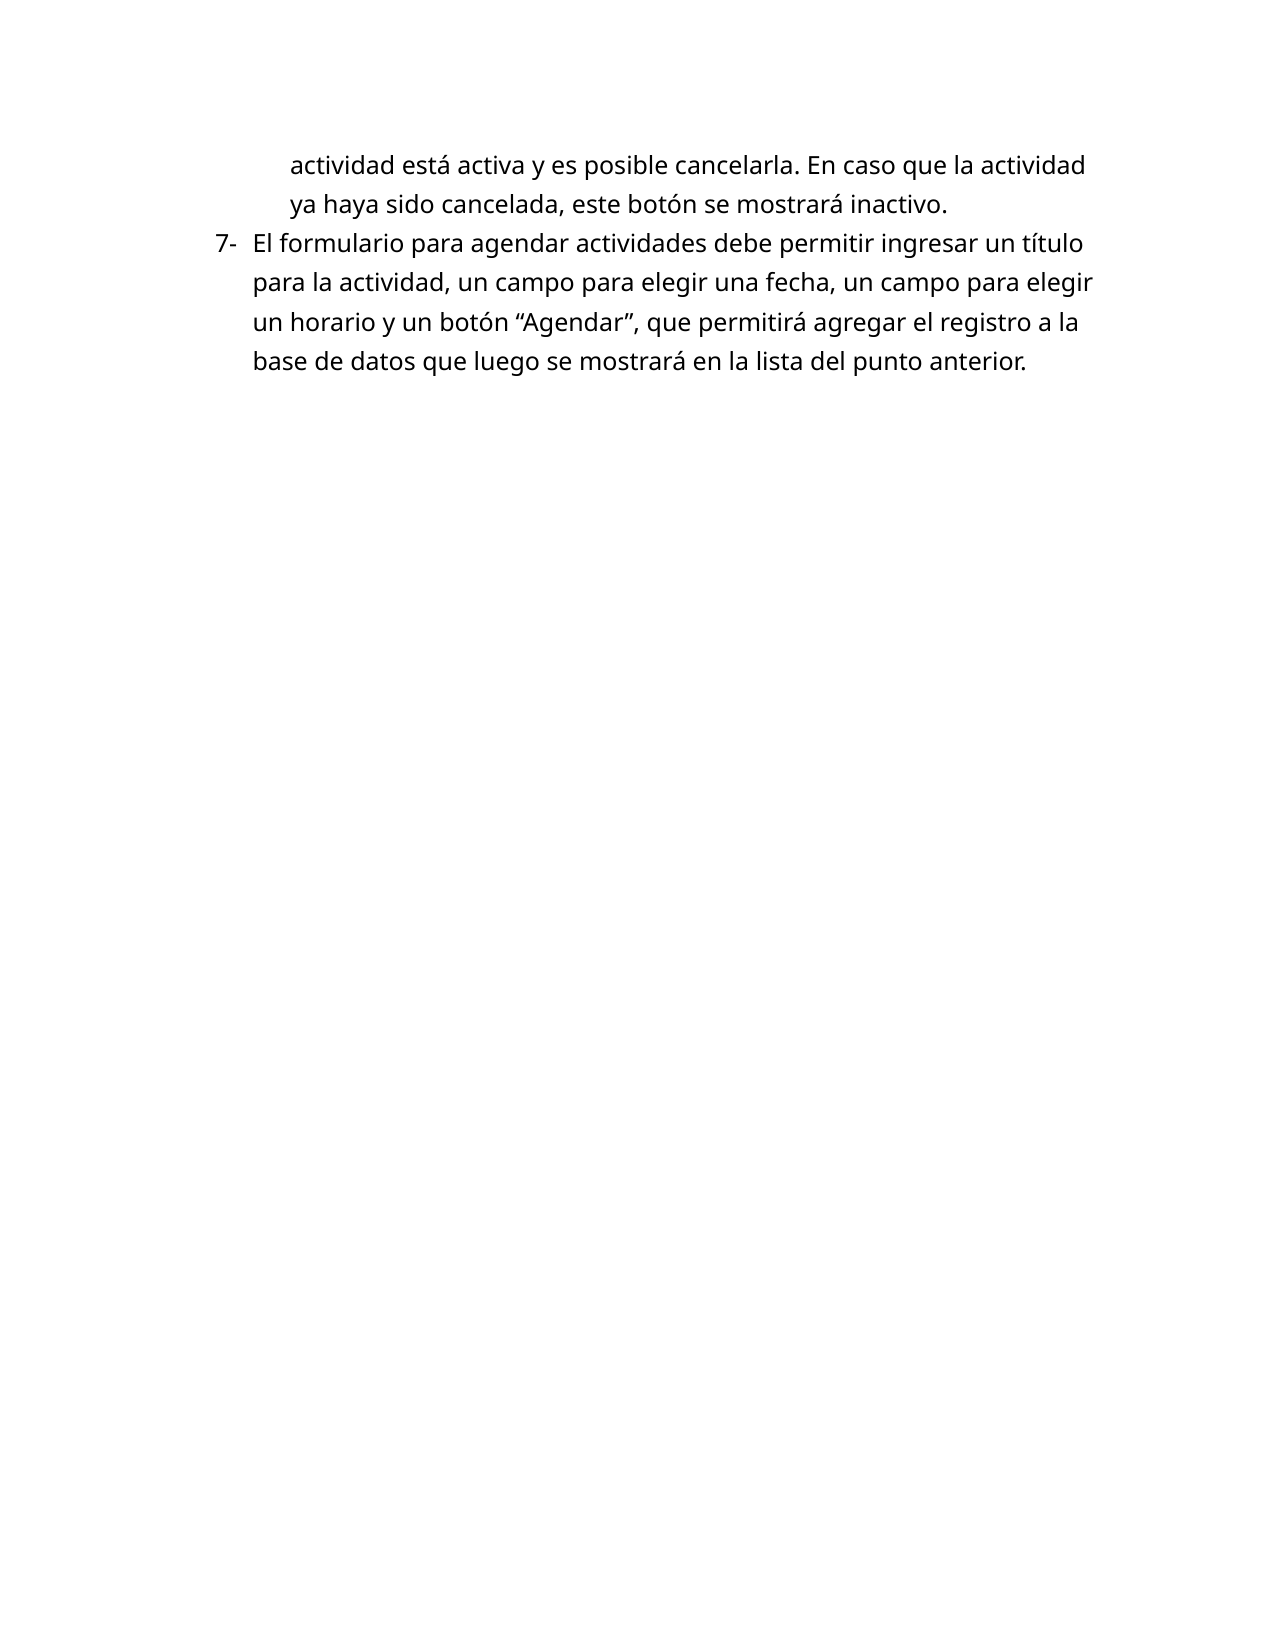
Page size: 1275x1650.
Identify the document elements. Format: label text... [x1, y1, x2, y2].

list El formulario para agendar actividades debe permitir ingresar un título para la actividad, un campo para elegir una fecha, un campo para elegir un horario y un botón “Agendar”, que permitirá agregar el registro a la base de datos que luego se mostrará en la lista del punto anterior. [215, 226, 1098, 377]
